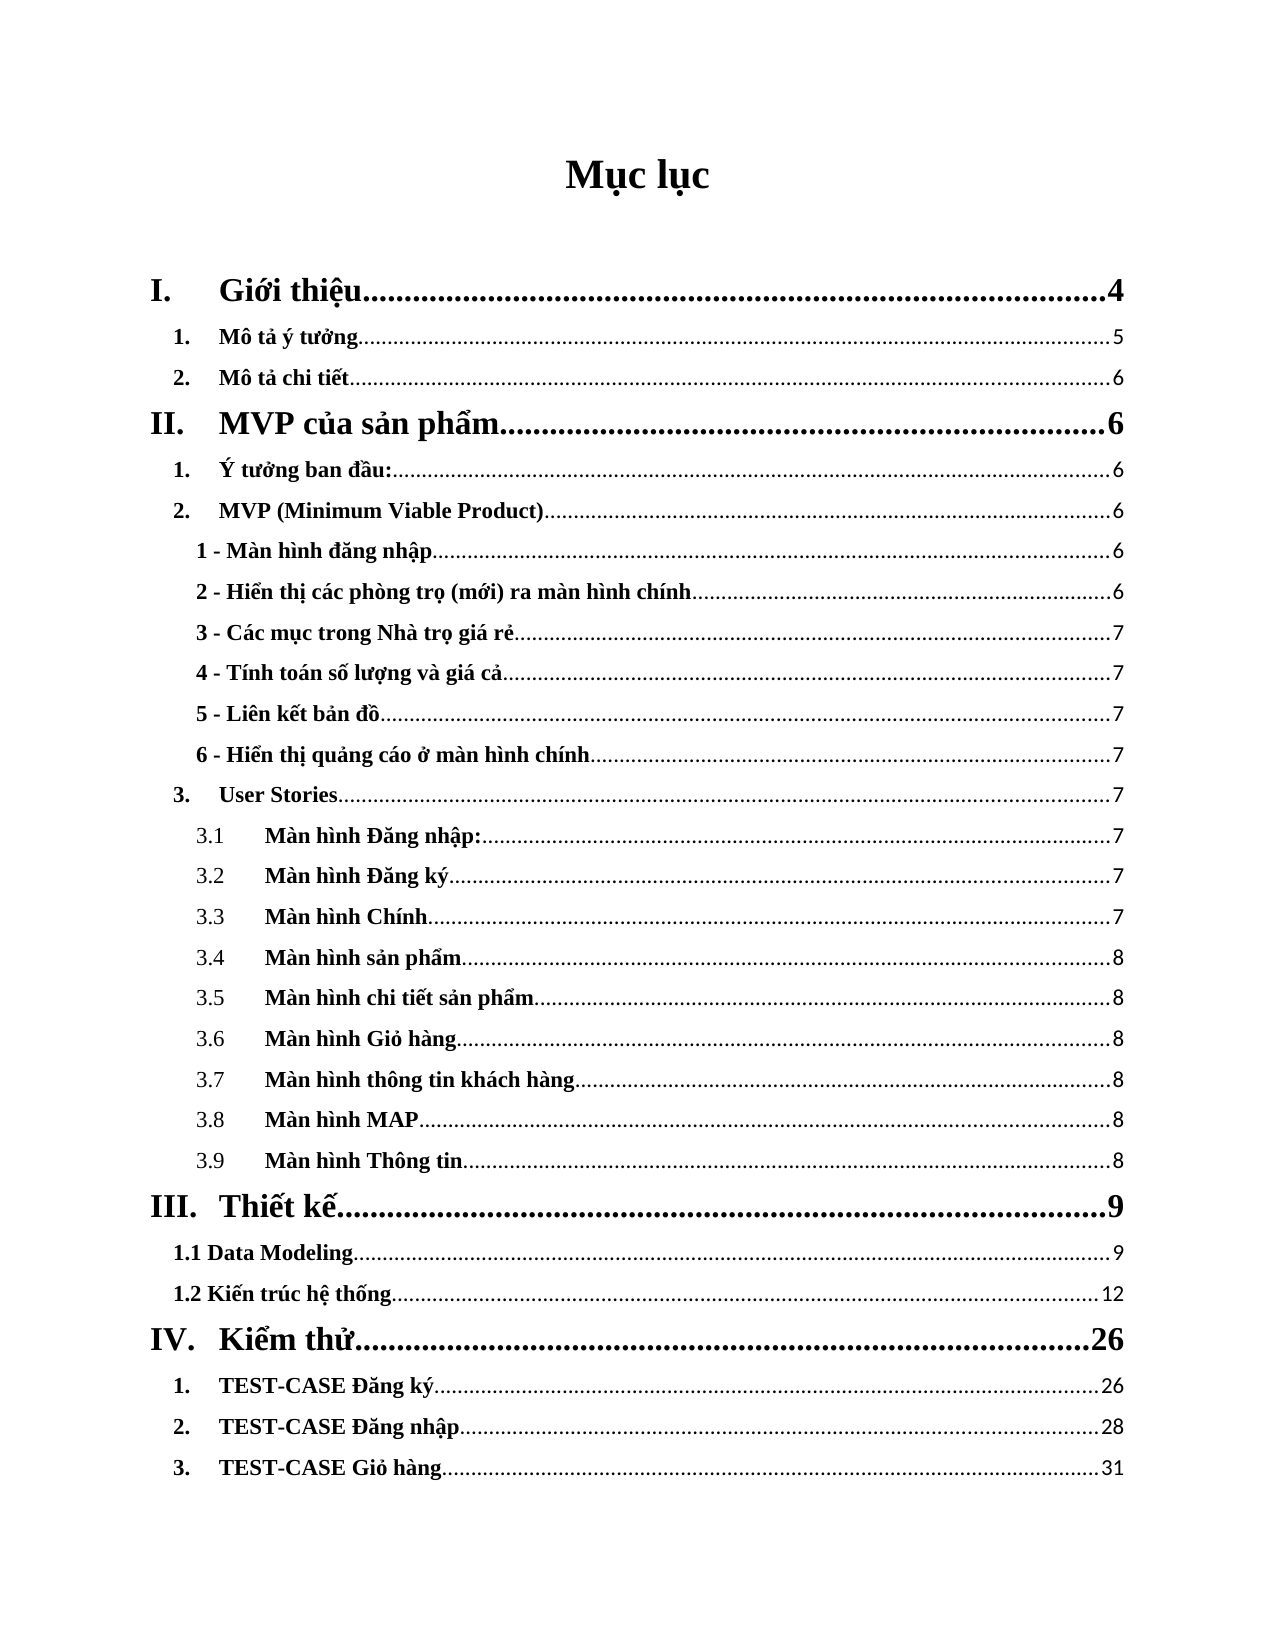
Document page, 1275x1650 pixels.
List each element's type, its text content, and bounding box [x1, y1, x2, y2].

text Mục lục [150, 150, 1125, 198]
